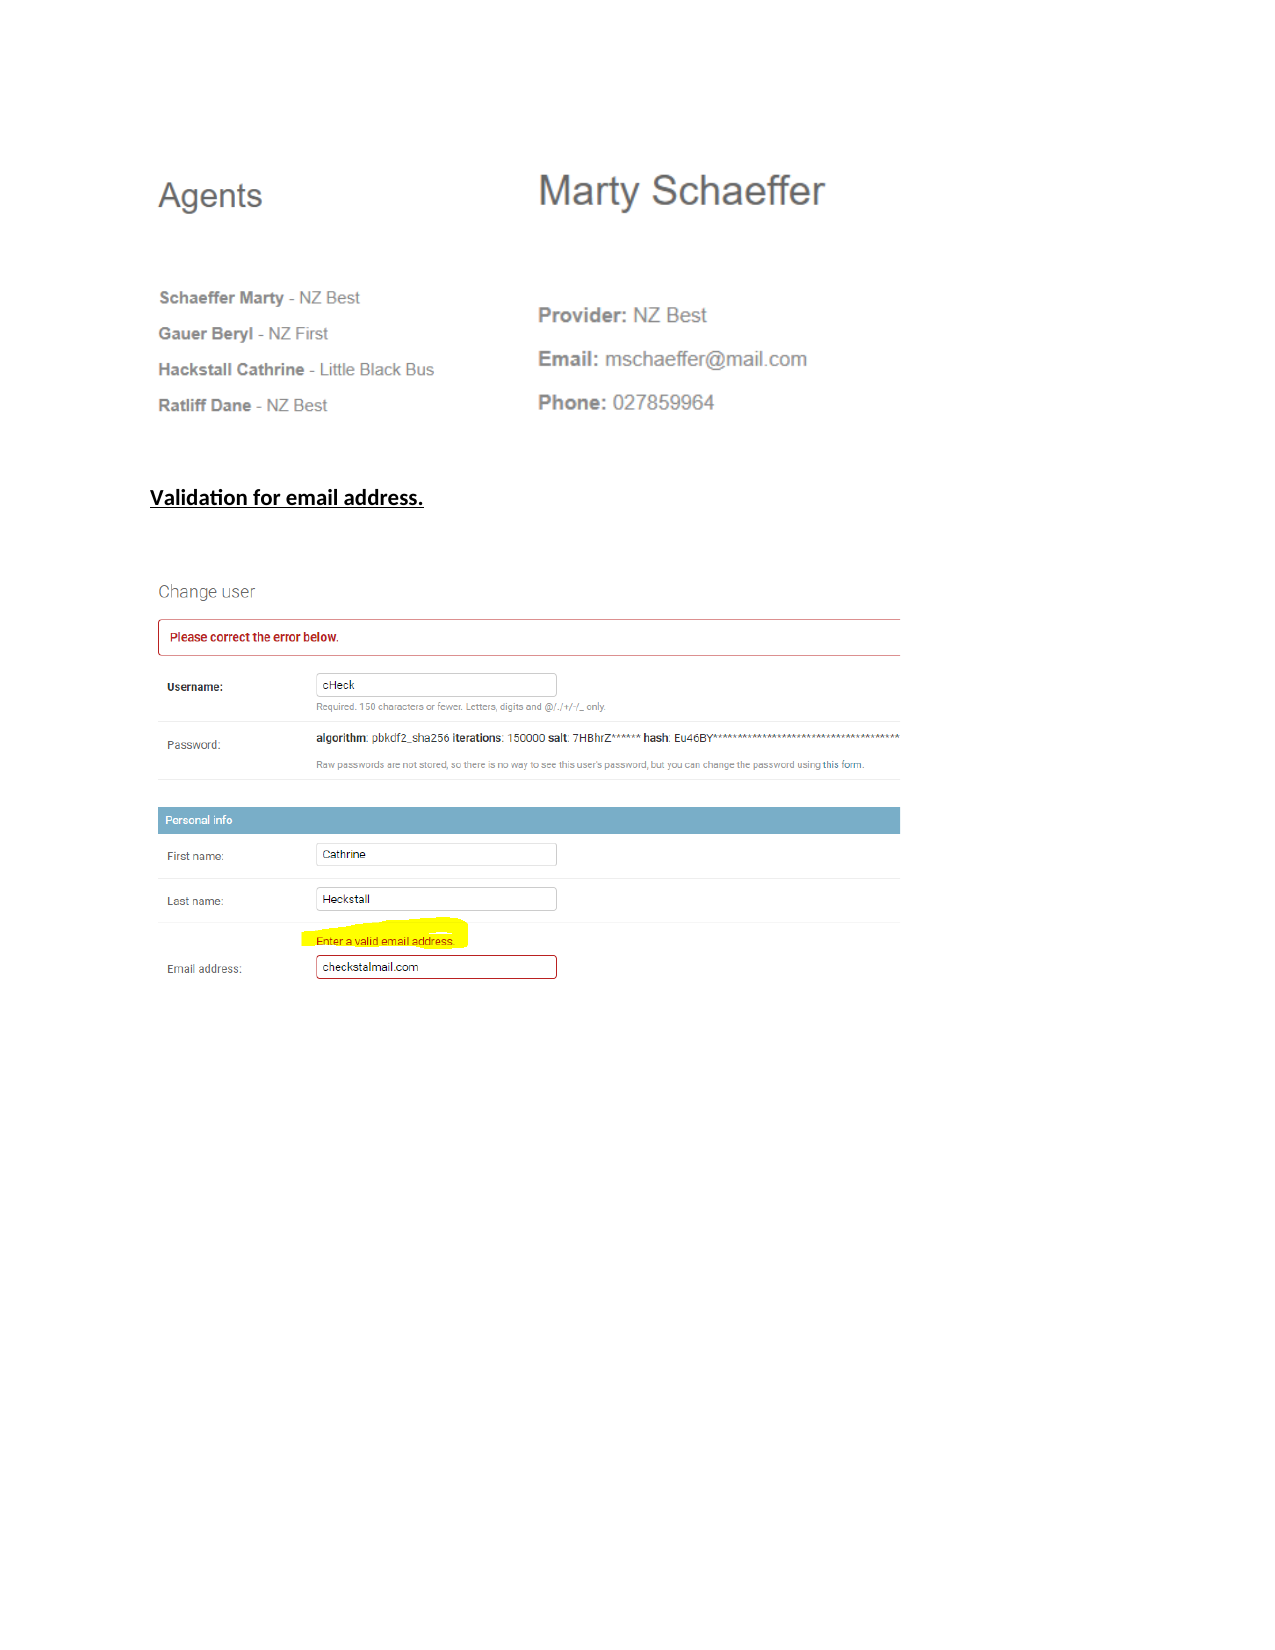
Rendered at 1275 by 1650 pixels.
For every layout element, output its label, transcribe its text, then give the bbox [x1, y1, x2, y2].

picture [150, 161, 443, 418]
text Validation for email address. [150, 483, 1125, 511]
picture [505, 150, 862, 418]
picture [150, 576, 901, 988]
